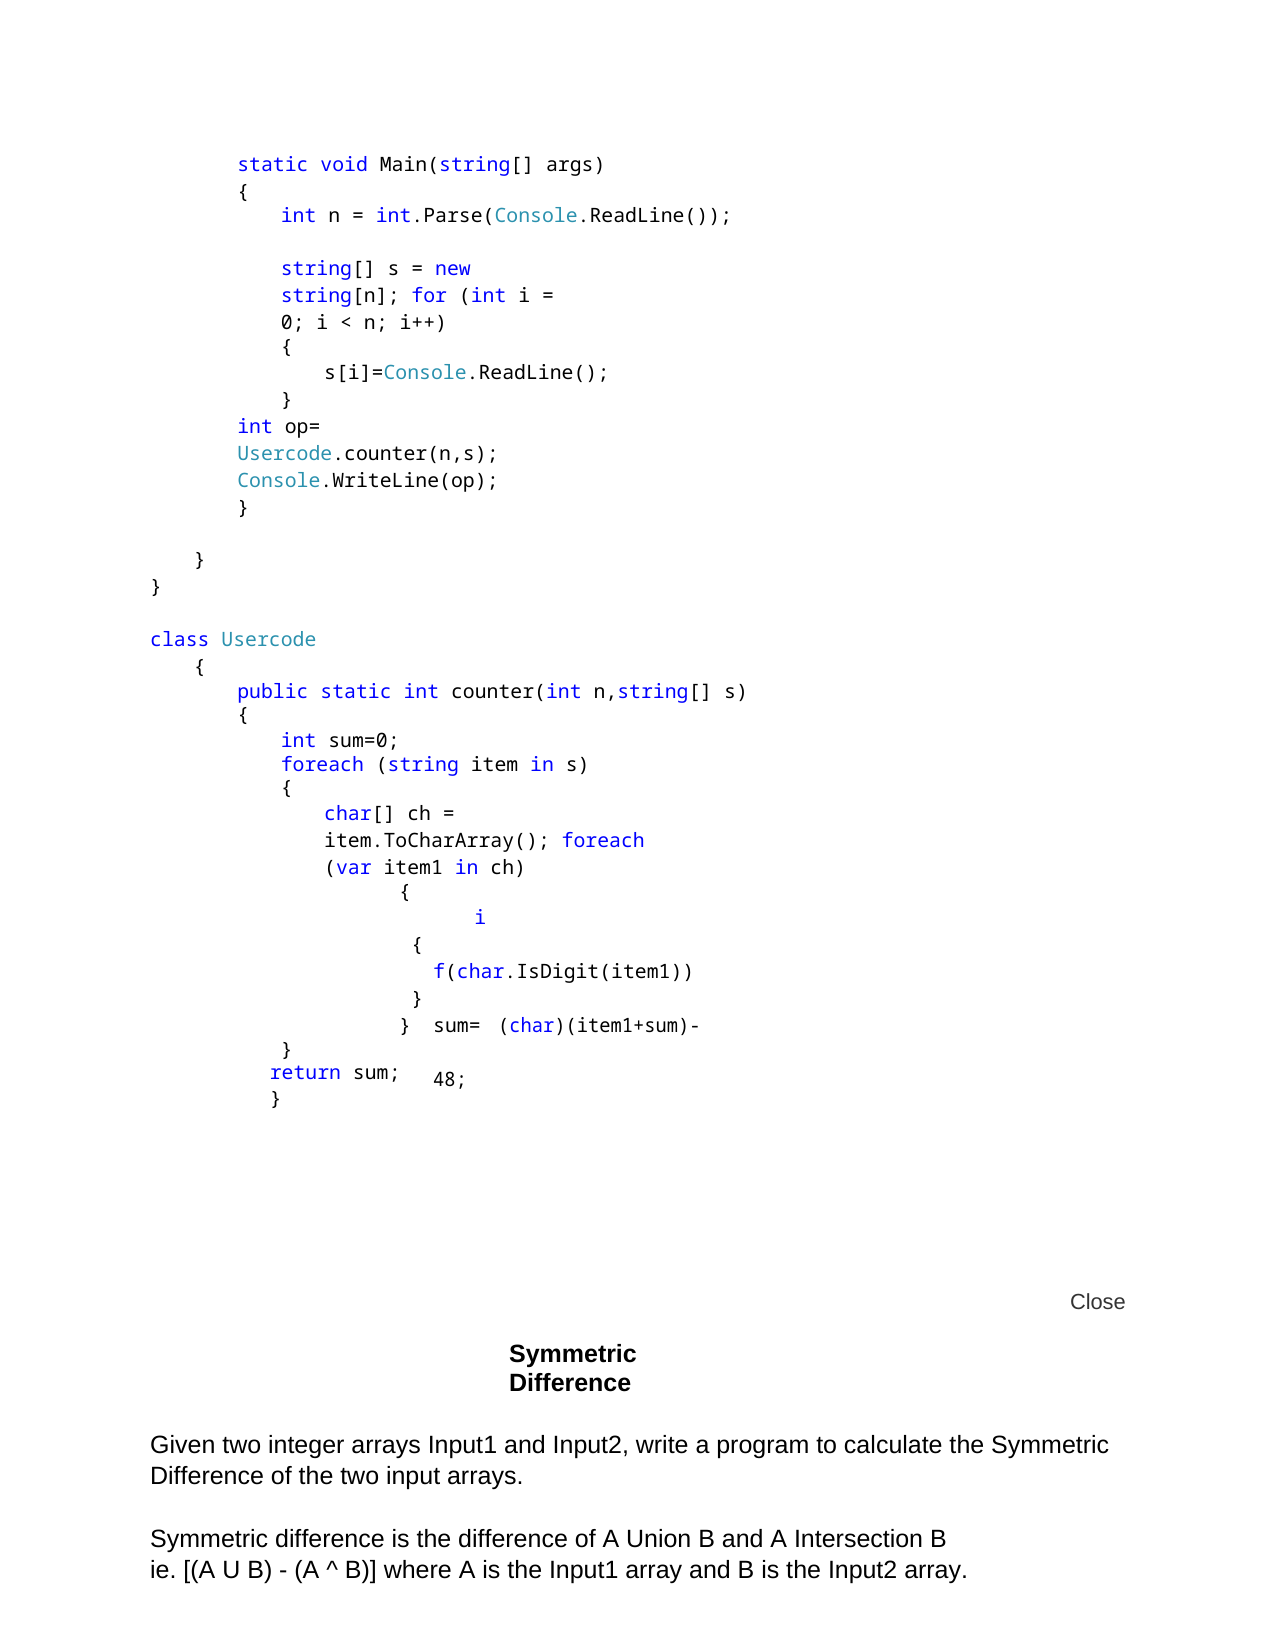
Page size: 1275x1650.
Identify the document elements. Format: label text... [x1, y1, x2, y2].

text if(char.IsDigit(item1)) sum= (char)(item1+sum)-48; [433, 903, 727, 1092]
text string[] s = new string[n]; for (int i = 0; i < n; i++) [281, 254, 576, 335]
text int op= Usercode.counter(n,s); Console.WriteLine(op); [237, 412, 566, 493]
text public static int counter(int n,string[] s) [237, 679, 1139, 703]
text } [269, 1084, 422, 1111]
text int sum=0; [281, 726, 1139, 753]
text { [237, 703, 1139, 726]
text { [281, 335, 1139, 358]
text } [150, 573, 1139, 600]
text } [281, 1038, 422, 1061]
text s[i]=Console.ReadLine(); [324, 358, 1139, 385]
text int n = int.Parse(Console.ReadLine()); [281, 204, 1139, 227]
text { [193, 652, 1139, 679]
text static void Main(string[] args) [237, 150, 1139, 177]
text return sum; [269, 1061, 422, 1084]
text } [399, 1011, 422, 1038]
subtitle Symmetric Difference [509, 1339, 766, 1396]
text char[] ch = item.ToCharArray(); foreach (var item1 in ch) [324, 799, 663, 880]
text } [281, 385, 1139, 412]
text foreach (string item in s) [281, 753, 1139, 776]
text } [193, 546, 1139, 573]
text Symmetric difference is the difference of A Union B and A Intersection B ie. [(A U B) - (A ^ B)] where A is the Input1 array and B is the Input2 array. [150, 1523, 972, 1583]
text Given two integer arrays Input1 and Input2, write a program to calculate the Symmetric Difference of the two input arrays. [150, 1430, 1139, 1490]
text { [237, 177, 1139, 204]
text Close [770, 1289, 1126, 1314]
text } [237, 493, 1139, 520]
text { [281, 776, 1139, 799]
text { [399, 880, 1139, 903]
text class Usercode [150, 625, 1139, 652]
